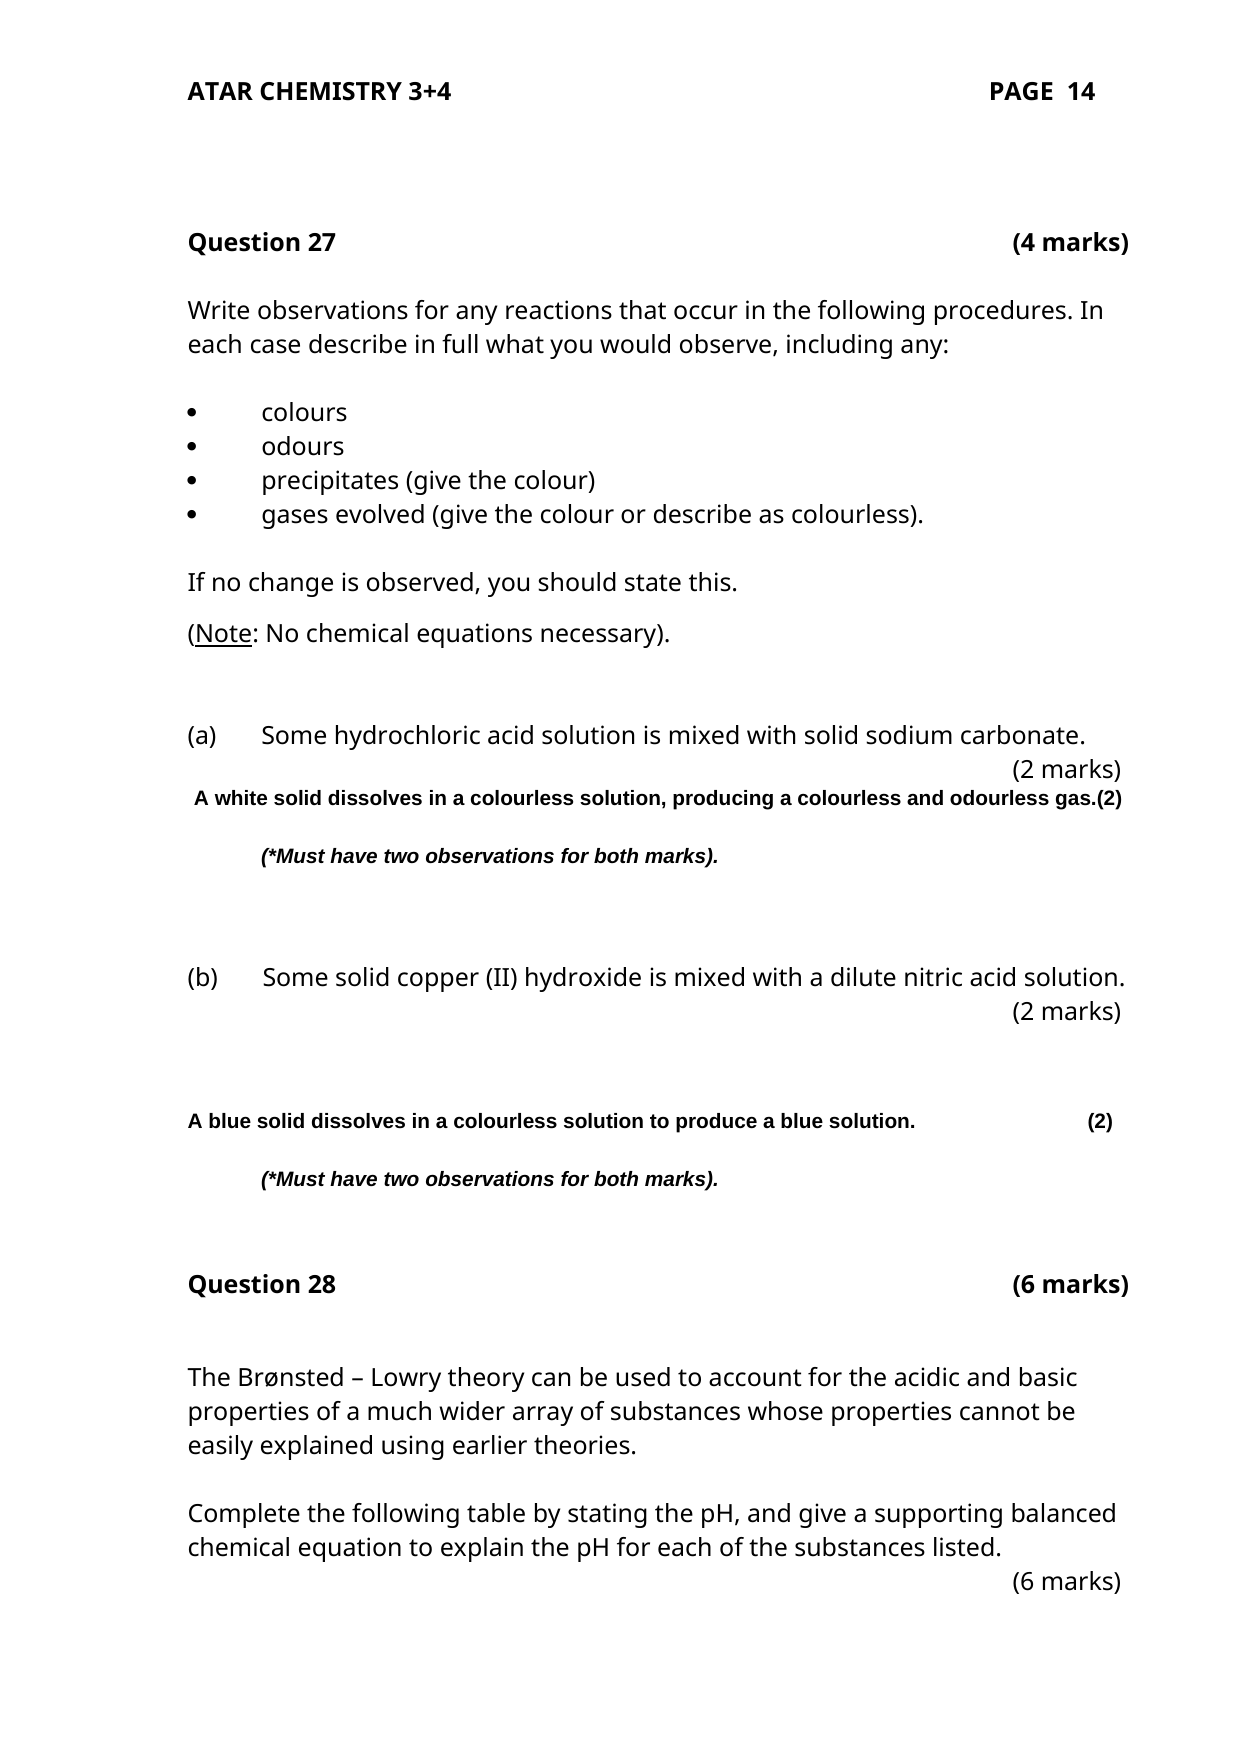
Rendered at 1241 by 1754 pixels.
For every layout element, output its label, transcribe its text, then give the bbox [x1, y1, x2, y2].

text A blue solid dissolves in a colourless solution to produce a blue solution. (2) [187, 1109, 1139, 1133]
text The Brønsted – Lowry theory can be used to account for the acidic and basic properties of a much wider array of substances whose properties cannot be easily explained using earlier theories. [187, 1359, 1137, 1461]
text If no change is observed, you should state this. [187, 565, 1139, 599]
text Write observations for any reactions that occur in the following procedures. In each case describe in full what you would observe, including any: [187, 292, 1139, 360]
text Question 27 (4 marks) [187, 224, 1137, 258]
text (Note: No chemical equations necessary). [187, 616, 1139, 650]
text (b) Some solid copper (II) hydroxide is mixed with a dilute nitric acid solution. (2 marks) [187, 959, 1139, 1028]
text (*Must have two observations for both marks). [261, 843, 1139, 867]
text (2 marks) [1011, 752, 1139, 786]
text A white solid dissolves in a colourless solution, producing a colourless and odourless gas.(2) [187, 786, 1139, 810]
text Complete the following table by stating the pH, and give a supporting balanced chemical equation to explain the pH for each of the substances listed. [187, 1495, 1137, 1563]
text Question 28 (6 marks) [187, 1267, 1137, 1301]
list gases evolved (give the colour or describe as colourless). [187, 497, 1139, 531]
list colours [187, 394, 1139, 428]
text (a) Some hydrochloric acid solution is mixed with solid sodium carbonate. [187, 718, 1139, 752]
text (6 marks) [187, 1563, 1137, 1598]
text (*Must have two observations for both marks). [261, 1166, 1139, 1190]
list precipitates (give the colour) [187, 463, 1139, 497]
list odours [187, 428, 1139, 463]
